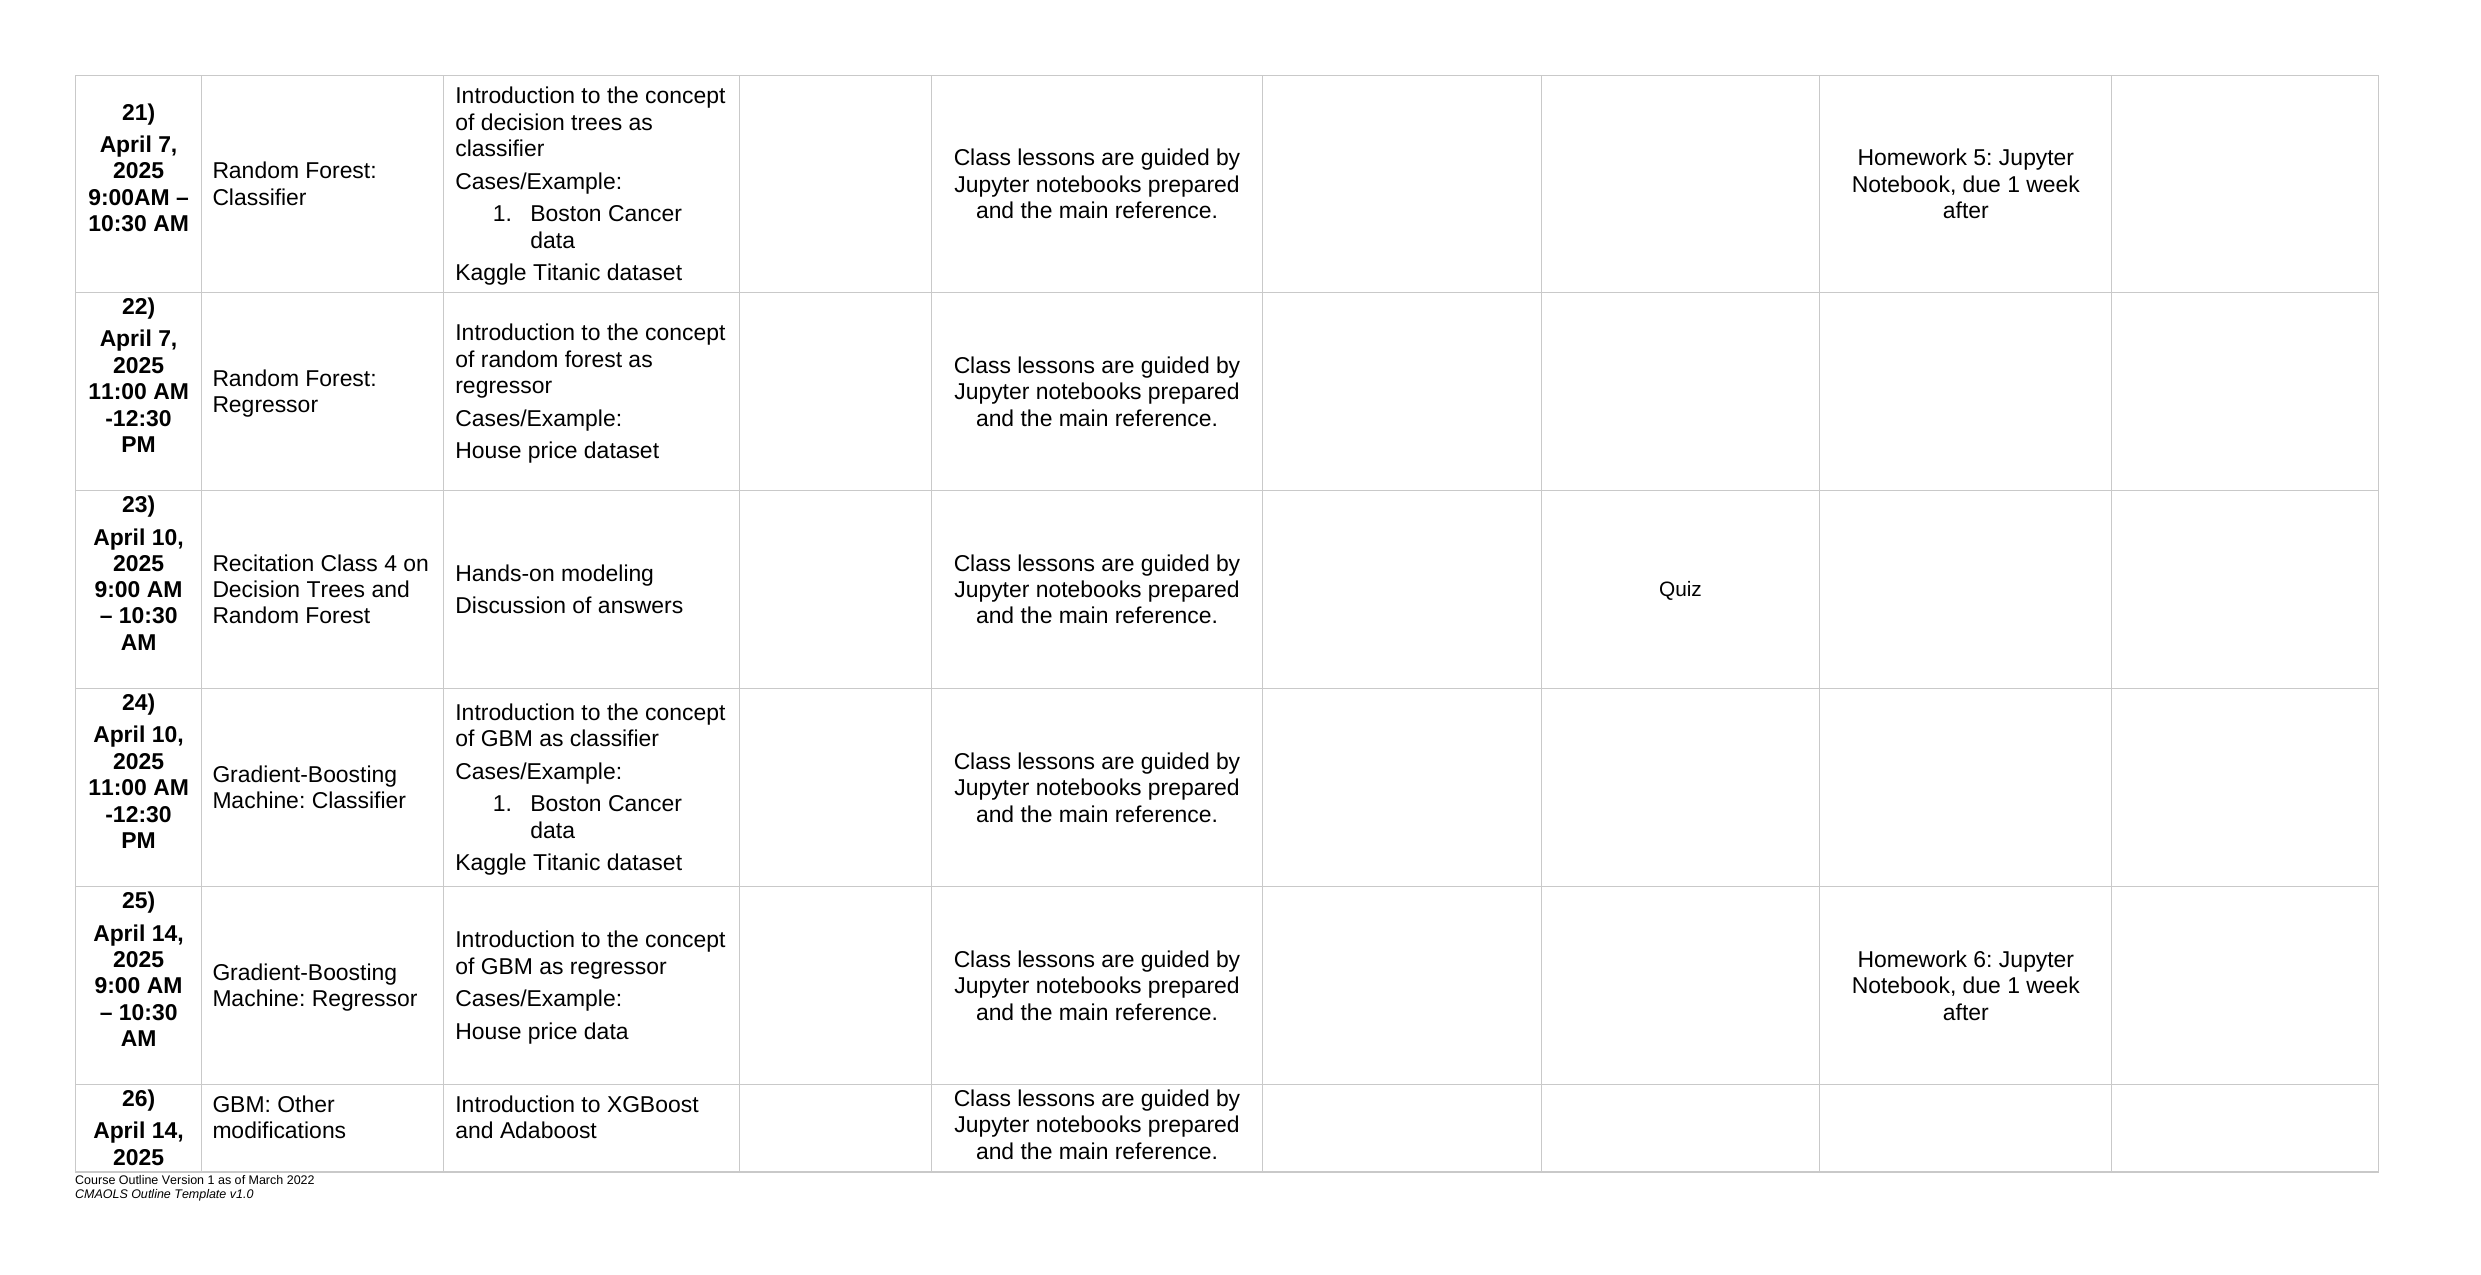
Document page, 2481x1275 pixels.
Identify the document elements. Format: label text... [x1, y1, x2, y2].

table_cell [2112, 76, 2378, 292]
table_cell Homework 6: Jupyter Notebook, due 1 week after [1820, 887, 2111, 1084]
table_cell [76, 1085, 201, 1171]
table_cell Class lessons are guided by Jupyter notebooks prepared and the main reference. [932, 887, 1262, 1084]
table_cell Introduction to the concept of decision trees as classifier Cases/Example: Boston Cancer data Kaggle Titanic dataset [444, 76, 739, 292]
table_cell [1542, 689, 1819, 886]
table_cell [2112, 293, 2378, 490]
table_cell 22) April 7, 2025 11:00 AM -12:30 PM [76, 293, 201, 490]
table_cell [740, 689, 931, 886]
table_cell [1542, 76, 1819, 292]
table_cell 21) April 7, 2025 9:00AM – 10:30 AM [76, 76, 201, 292]
table_cell [1263, 689, 1541, 886]
table_cell Introduction to the concept of random forest as regressor Cases/Example: House price dataset [444, 293, 739, 490]
table_cell [1263, 76, 1541, 292]
table_cell Quiz [1542, 491, 1819, 688]
table_cell [2112, 689, 2378, 886]
table_cell Class lessons are guided by Jupyter notebooks prepared and the main reference. [932, 491, 1262, 688]
table_cell Class lessons are guided by Jupyter notebooks prepared and the main reference. [932, 293, 1262, 490]
table_cell 23) April 10, 2025 9:00 AM – 10:30 AM [76, 491, 201, 688]
table_cell Gradient-Boosting Machine: Classifier [202, 689, 443, 886]
table_cell [1542, 293, 1819, 490]
table_cell Introduction to the concept of GBM as classifier Cases/Example: Boston Cancer data Kaggle Titanic dataset [444, 689, 739, 886]
table_cell Introduction to the concept of GBM as regressor Cases/Example: House price data [444, 887, 739, 1084]
table_cell [2112, 491, 2378, 688]
table_cell [1820, 491, 2111, 688]
table_cell 25) April 14, 2025 9:00 AM – 10:30 AM [76, 887, 201, 1084]
table_cell [1263, 887, 1541, 1084]
table_cell Random Forest: Classifier [202, 76, 443, 292]
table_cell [202, 1085, 443, 1171]
table_cell [1820, 1085, 2111, 1171]
table_cell [740, 293, 931, 490]
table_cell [932, 1085, 1262, 1171]
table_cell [932, 76, 1262, 292]
table_cell [740, 1085, 931, 1171]
table_cell Class lessons are guided by Jupyter notebooks prepared and the main reference. [932, 689, 1262, 886]
table_cell [1263, 491, 1541, 688]
table_cell Gradient-Boosting Machine: Regressor [202, 887, 443, 1084]
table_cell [444, 1085, 739, 1171]
table_cell [740, 491, 931, 688]
table_cell Recitation Class 4 on Decision Trees and Random Forest [202, 491, 443, 688]
table_cell [1820, 689, 2111, 886]
table_cell Homework 5: Jupyter Notebook, due 1 week after [1820, 76, 2111, 292]
table_cell [1263, 1085, 1541, 1171]
table_cell [1263, 293, 1541, 490]
table_cell [740, 76, 931, 292]
table_cell Hands-on modeling Discussion of answers [444, 491, 739, 688]
table_cell [2112, 887, 2378, 1084]
table_cell [1542, 1085, 1819, 1171]
table_cell Random Forest: Regressor [202, 293, 443, 490]
table_cell [740, 887, 931, 1084]
table_cell [1542, 887, 1819, 1084]
table_cell 24) April 10, 2025 11:00 AM -12:30 PM [76, 689, 201, 886]
table_cell [2112, 1085, 2378, 1171]
table_cell [1820, 293, 2111, 490]
